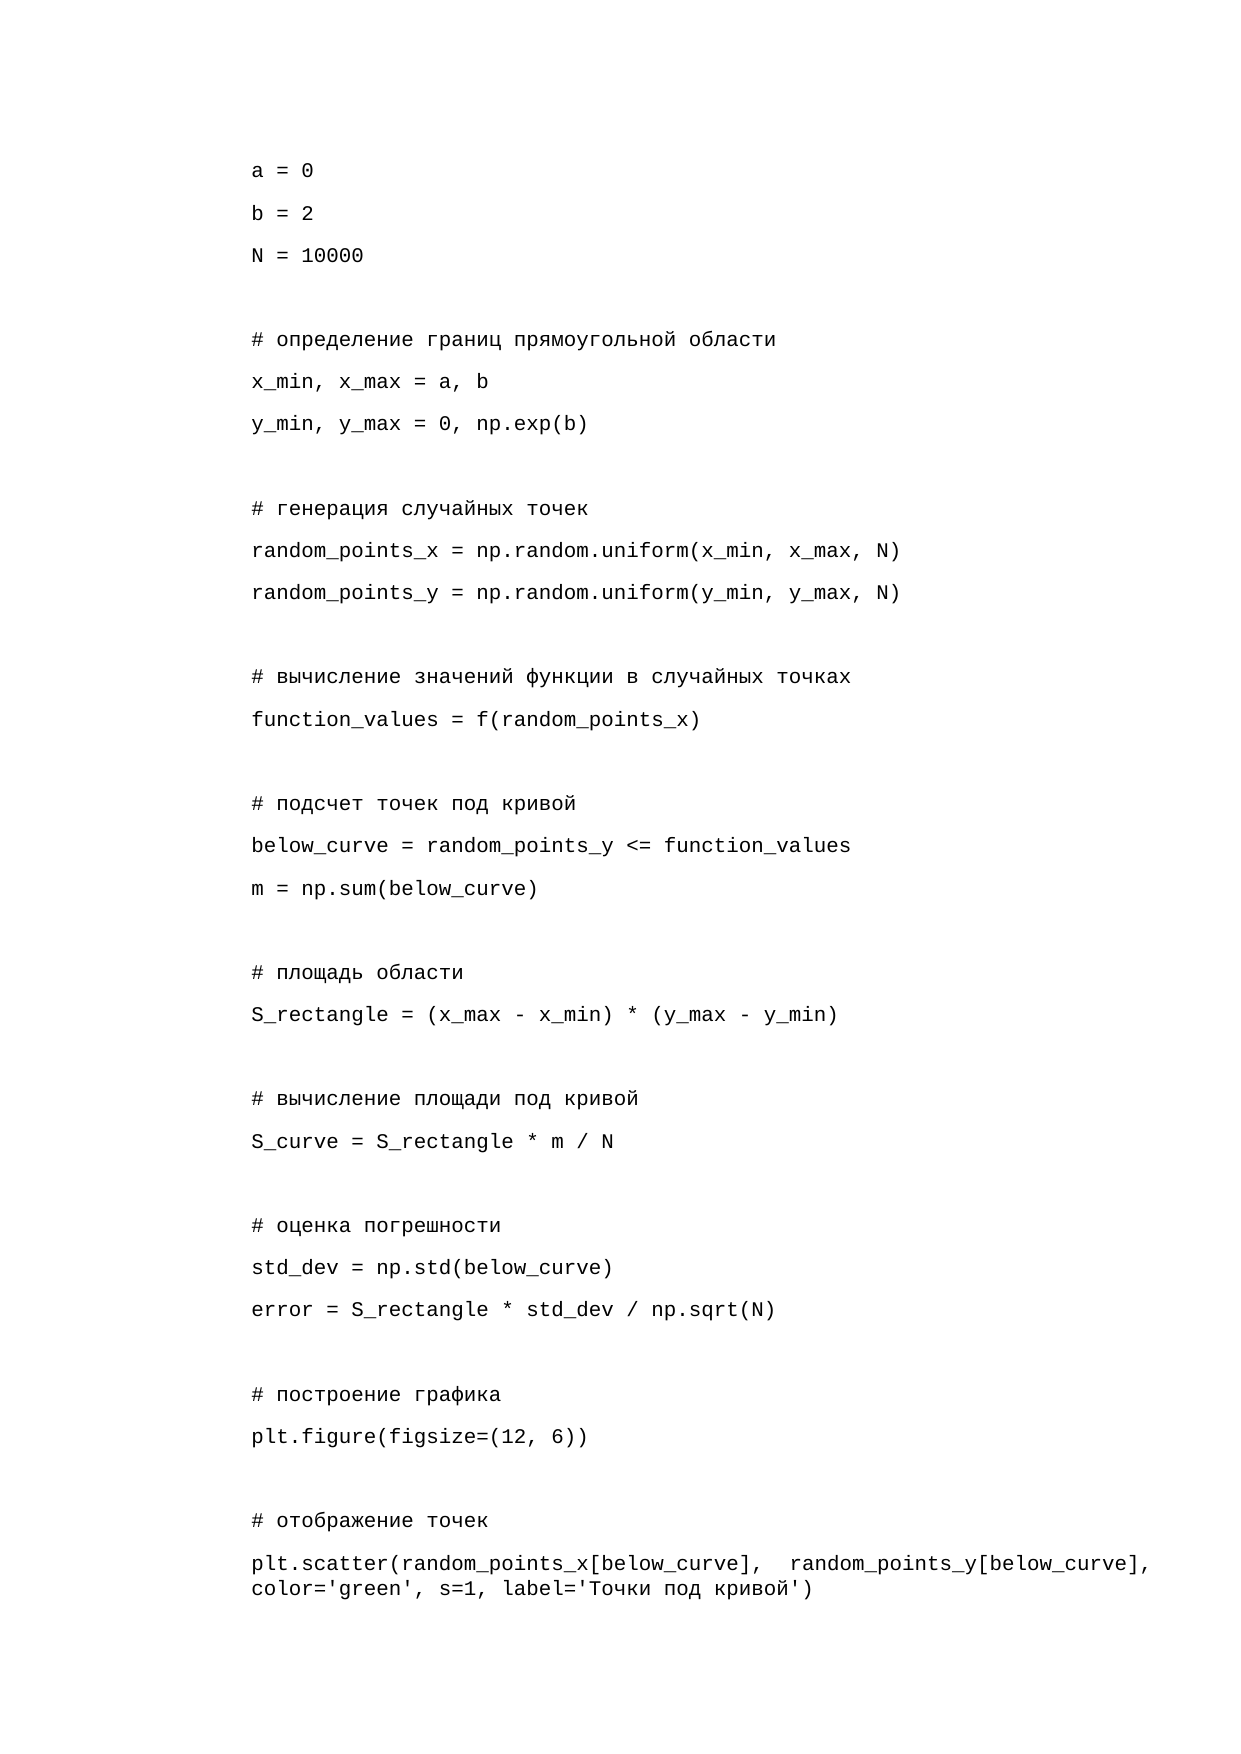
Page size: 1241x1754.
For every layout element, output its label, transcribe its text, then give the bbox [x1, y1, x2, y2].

text # генерация случайных точек [251, 498, 1152, 521]
text plt.scatter(random_points_x[below_curve], random_points_y[below_curve], color='green', s=1, label='Точки под кривой') [251, 1552, 1152, 1602]
text x_min, x_max = a, b [251, 371, 1152, 395]
text below_curve = random_points_y <= function_values [251, 835, 1152, 859]
text # вычисление значений функции в случайных точках [251, 667, 1152, 690]
text y_min, y_max = 0, np.exp(b) [251, 413, 1152, 437]
text function_values = f(random_points_x) [251, 709, 1152, 732]
text a = 0 [251, 160, 1152, 184]
text # вычисление площади под кривой [251, 1088, 1152, 1112]
text std_dev = np.std(below_curve) [251, 1257, 1152, 1281]
text # оценка погрешности [251, 1215, 1152, 1239]
text # площадь области [251, 962, 1152, 986]
text b = 2 [251, 202, 1152, 226]
text # отображение точек [251, 1510, 1152, 1534]
text random_points_x = np.random.uniform(x_min, x_max, N) [251, 540, 1152, 564]
text # построение графика [251, 1384, 1152, 1407]
text S_curve = S_rectangle * m / N [251, 1131, 1152, 1154]
text random_points_y = np.random.uniform(y_min, y_max, N) [251, 582, 1152, 606]
text N = 10000 [251, 245, 1152, 268]
text # определение границ прямоугольной области [251, 329, 1152, 353]
text S_rectangle = (x_max - x_min) * (y_max - y_min) [251, 1004, 1152, 1028]
text plt.figure(figsize=(12, 6)) [251, 1426, 1152, 1449]
text error = S_rectangle * std_dev / np.sqrt(N) [251, 1299, 1152, 1323]
text # подсчет точек под кривой [251, 793, 1152, 817]
text m = np.sum(below_curve) [251, 877, 1152, 901]
